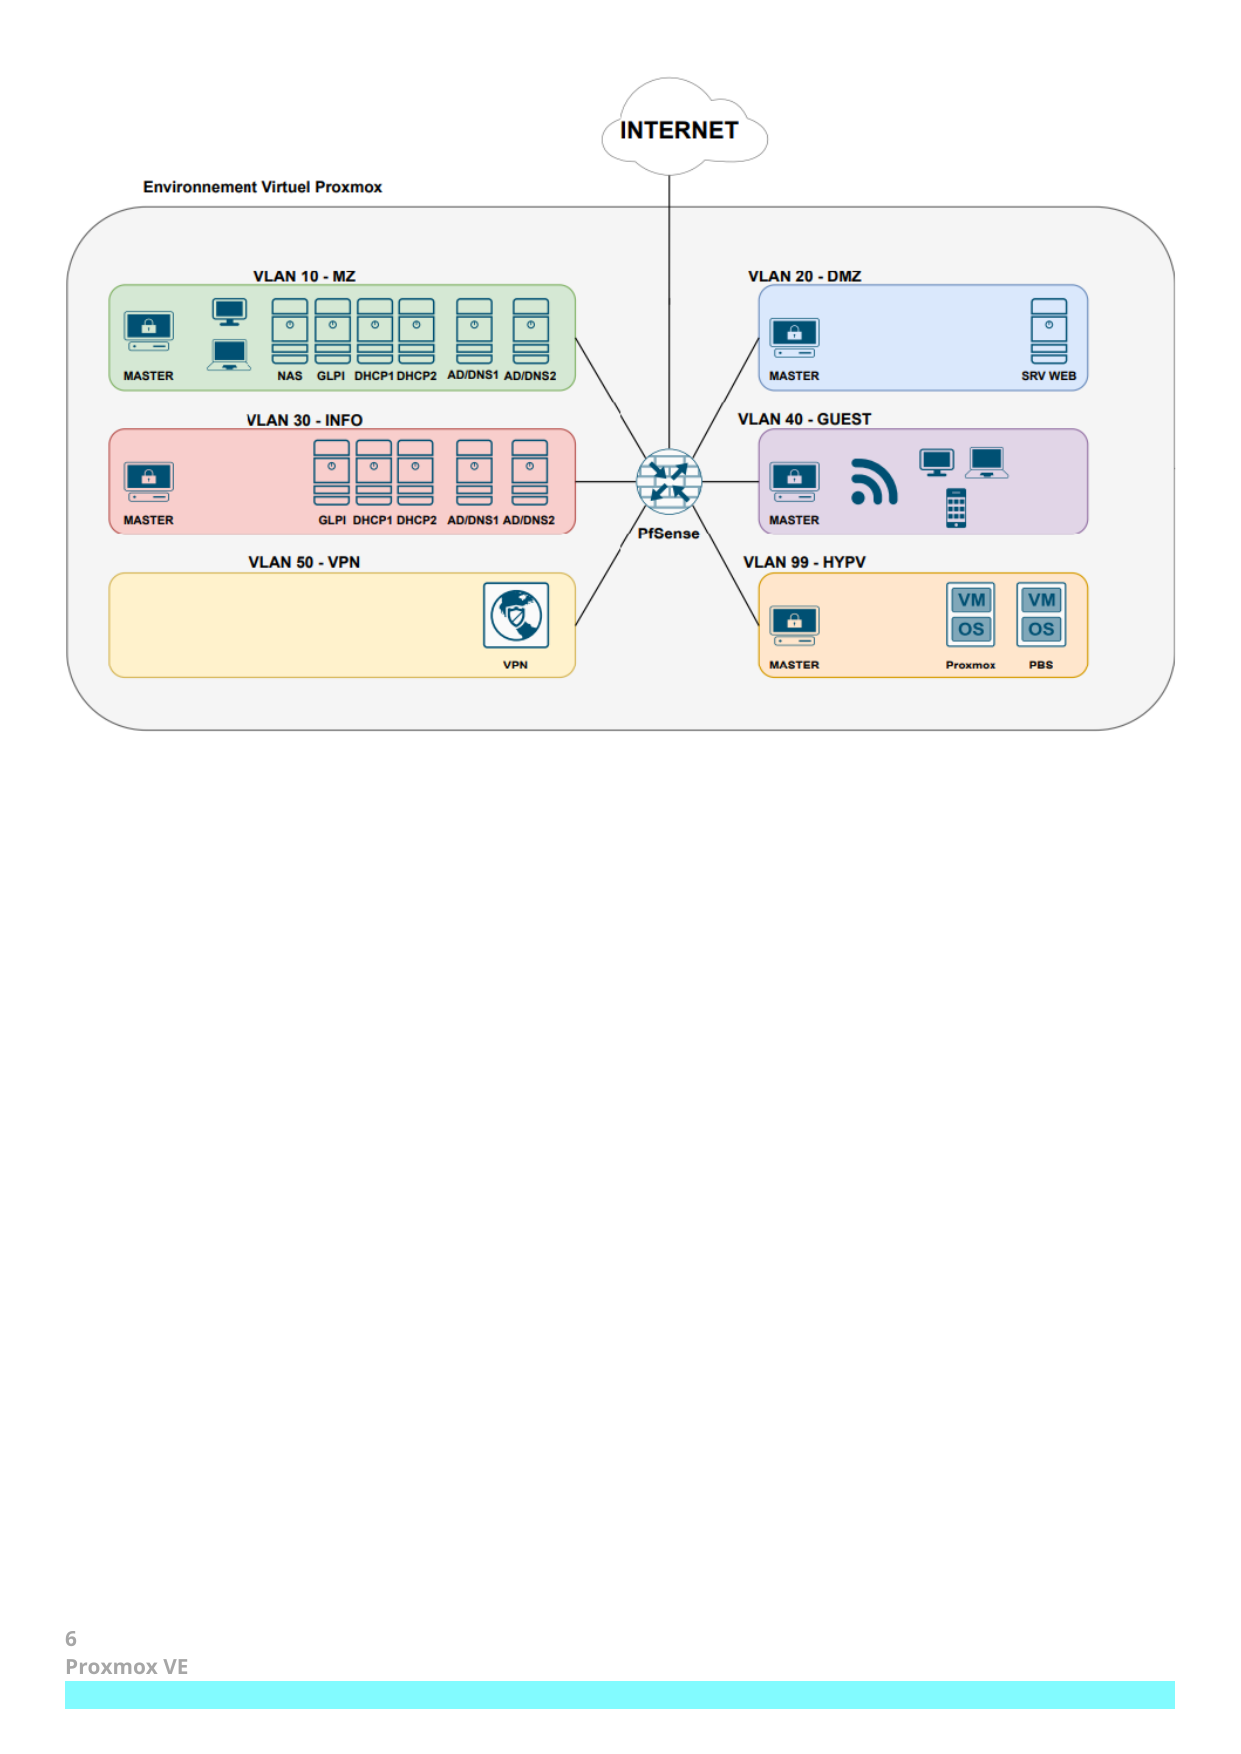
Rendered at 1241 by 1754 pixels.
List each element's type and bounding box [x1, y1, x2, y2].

picture [65, 75, 1176, 732]
